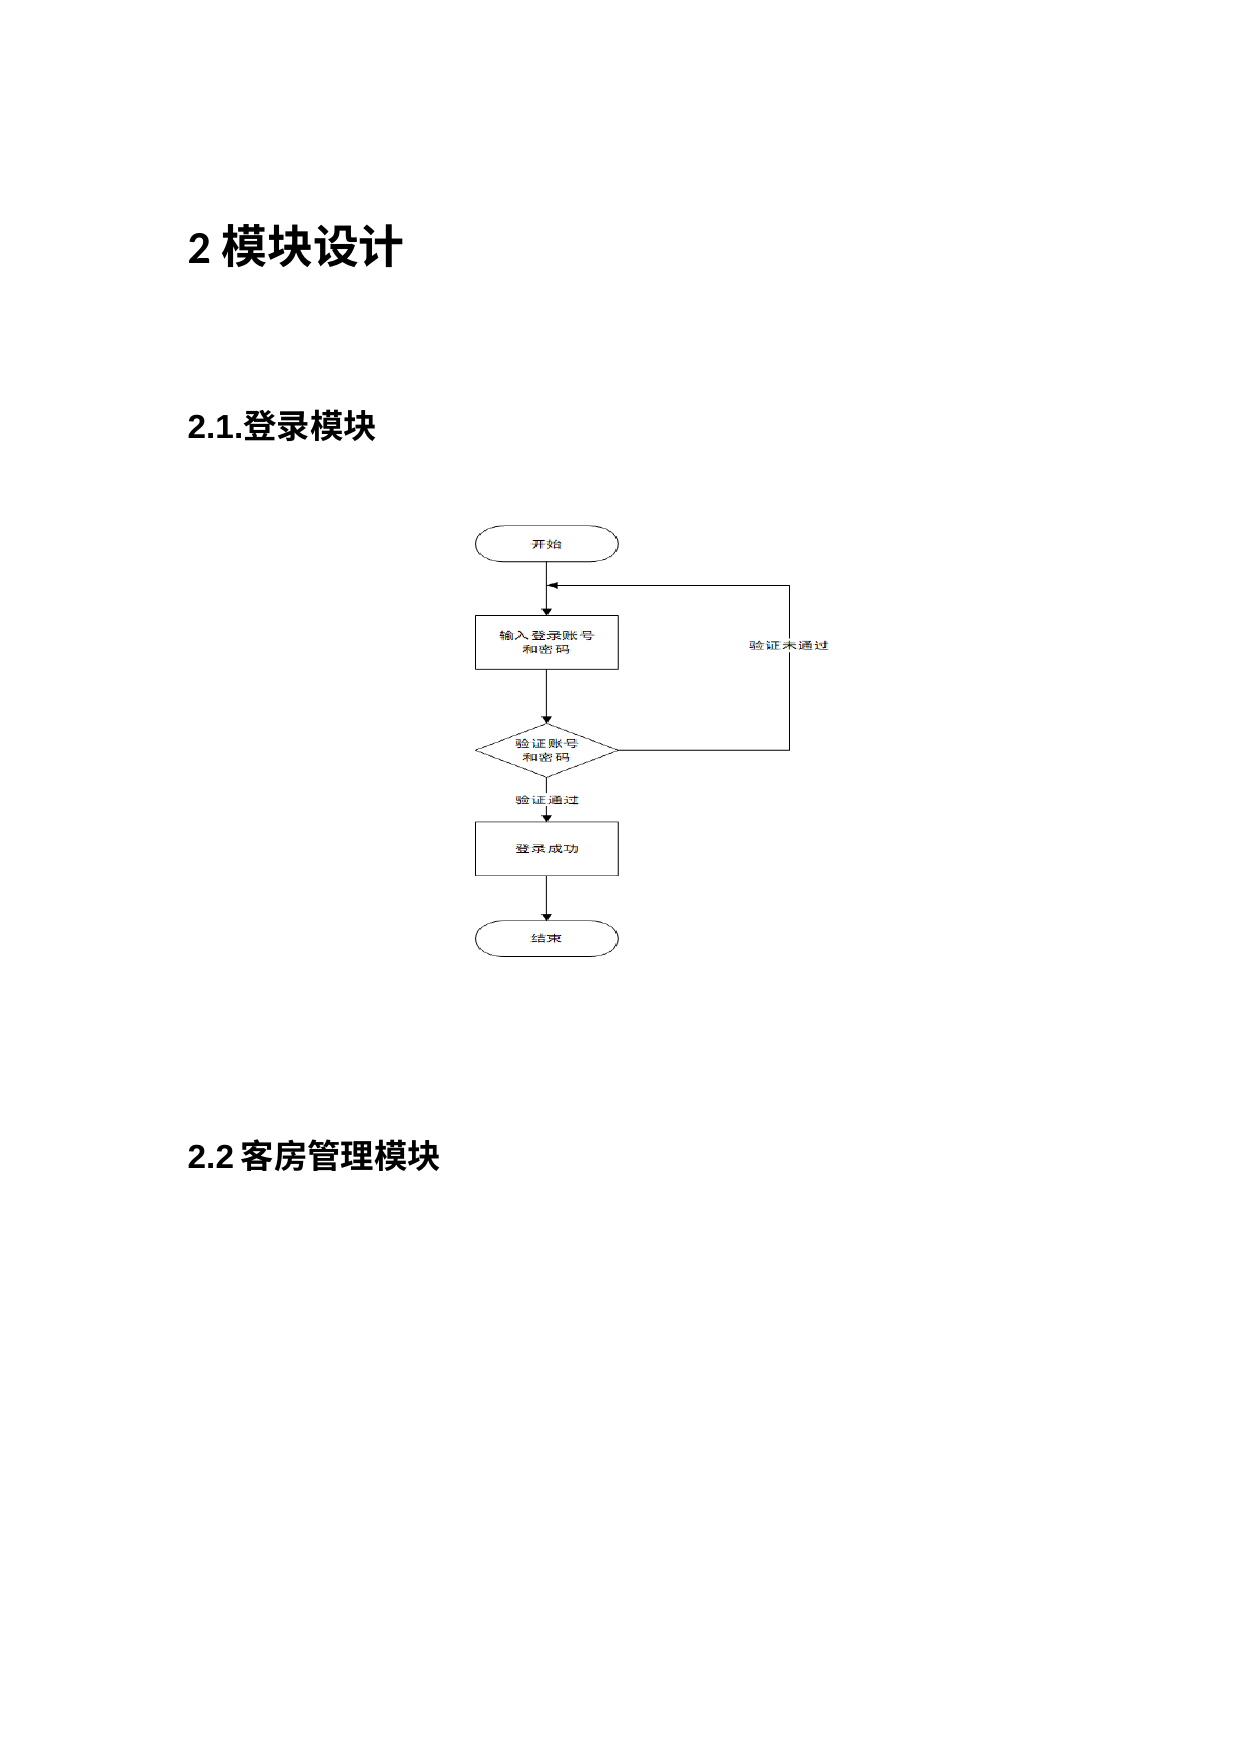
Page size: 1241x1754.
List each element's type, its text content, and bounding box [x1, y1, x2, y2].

subtitle 2.1.登录模块 [187, 391, 1053, 456]
subtitle 2 模块设计 [187, 194, 1053, 292]
picture [351, 513, 888, 965]
